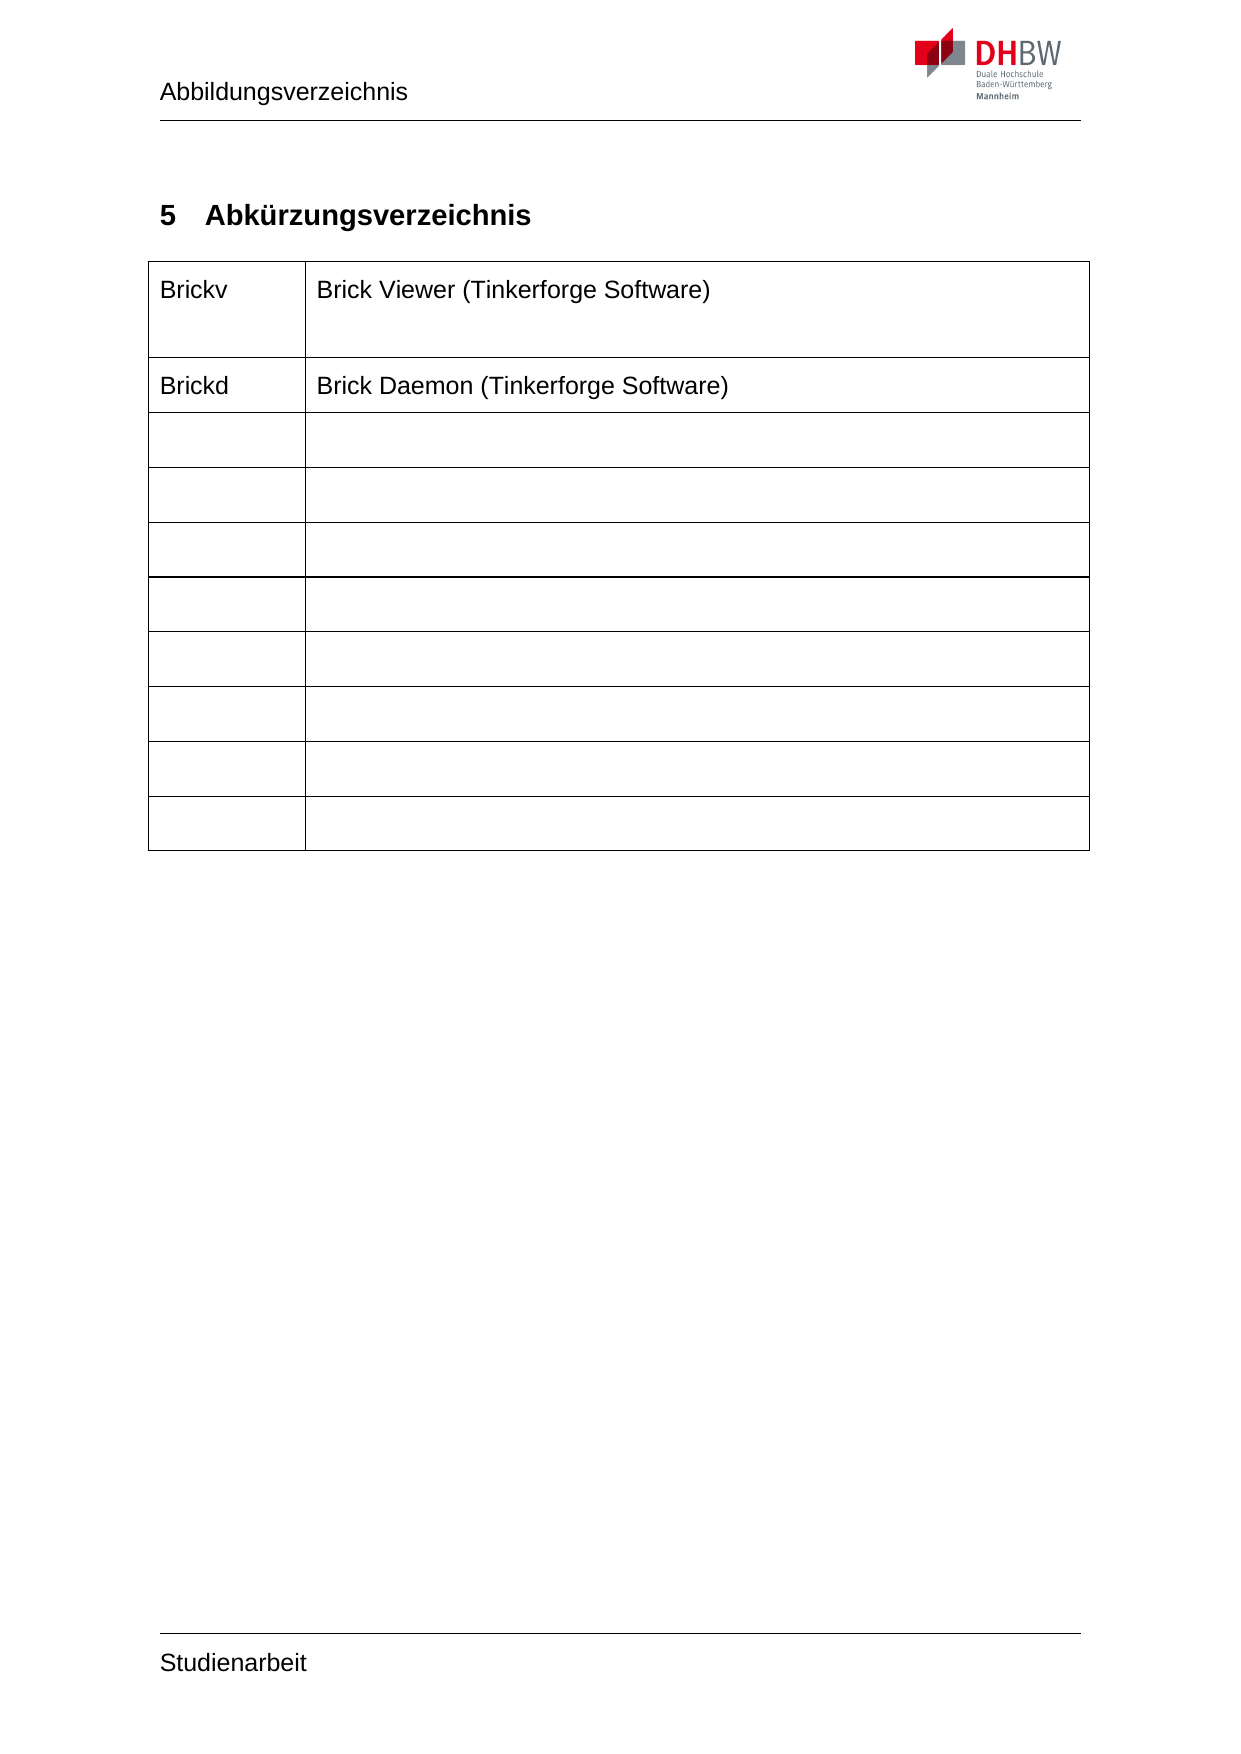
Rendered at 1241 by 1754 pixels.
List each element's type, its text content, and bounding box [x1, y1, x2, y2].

table_cell [149, 687, 305, 741]
table_cell [306, 468, 1089, 522]
table_cell [149, 632, 305, 686]
table_cell [306, 797, 1089, 850]
table_cell [306, 523, 1089, 576]
table_cell [149, 578, 305, 631]
table_cell [306, 578, 1089, 631]
table_cell [306, 632, 1089, 686]
table_cell [306, 413, 1089, 467]
table_header Brickv [149, 262, 305, 357]
picture [890, 17, 1085, 117]
table_cell Brick Daemon (Tinkerforge Software) [306, 358, 1089, 412]
table_cell [149, 523, 305, 576]
table_cell [149, 413, 305, 467]
table_cell [149, 797, 305, 850]
table_cell [149, 468, 305, 522]
table_cell [149, 742, 305, 796]
subtitle Abkürzungsverzeichnis [159, 198, 1081, 231]
table_cell [306, 687, 1089, 741]
table_cell Brickd [149, 358, 305, 412]
table_cell [306, 742, 1089, 796]
table_header Brick Viewer (Tinkerforge Software) [306, 262, 1089, 357]
